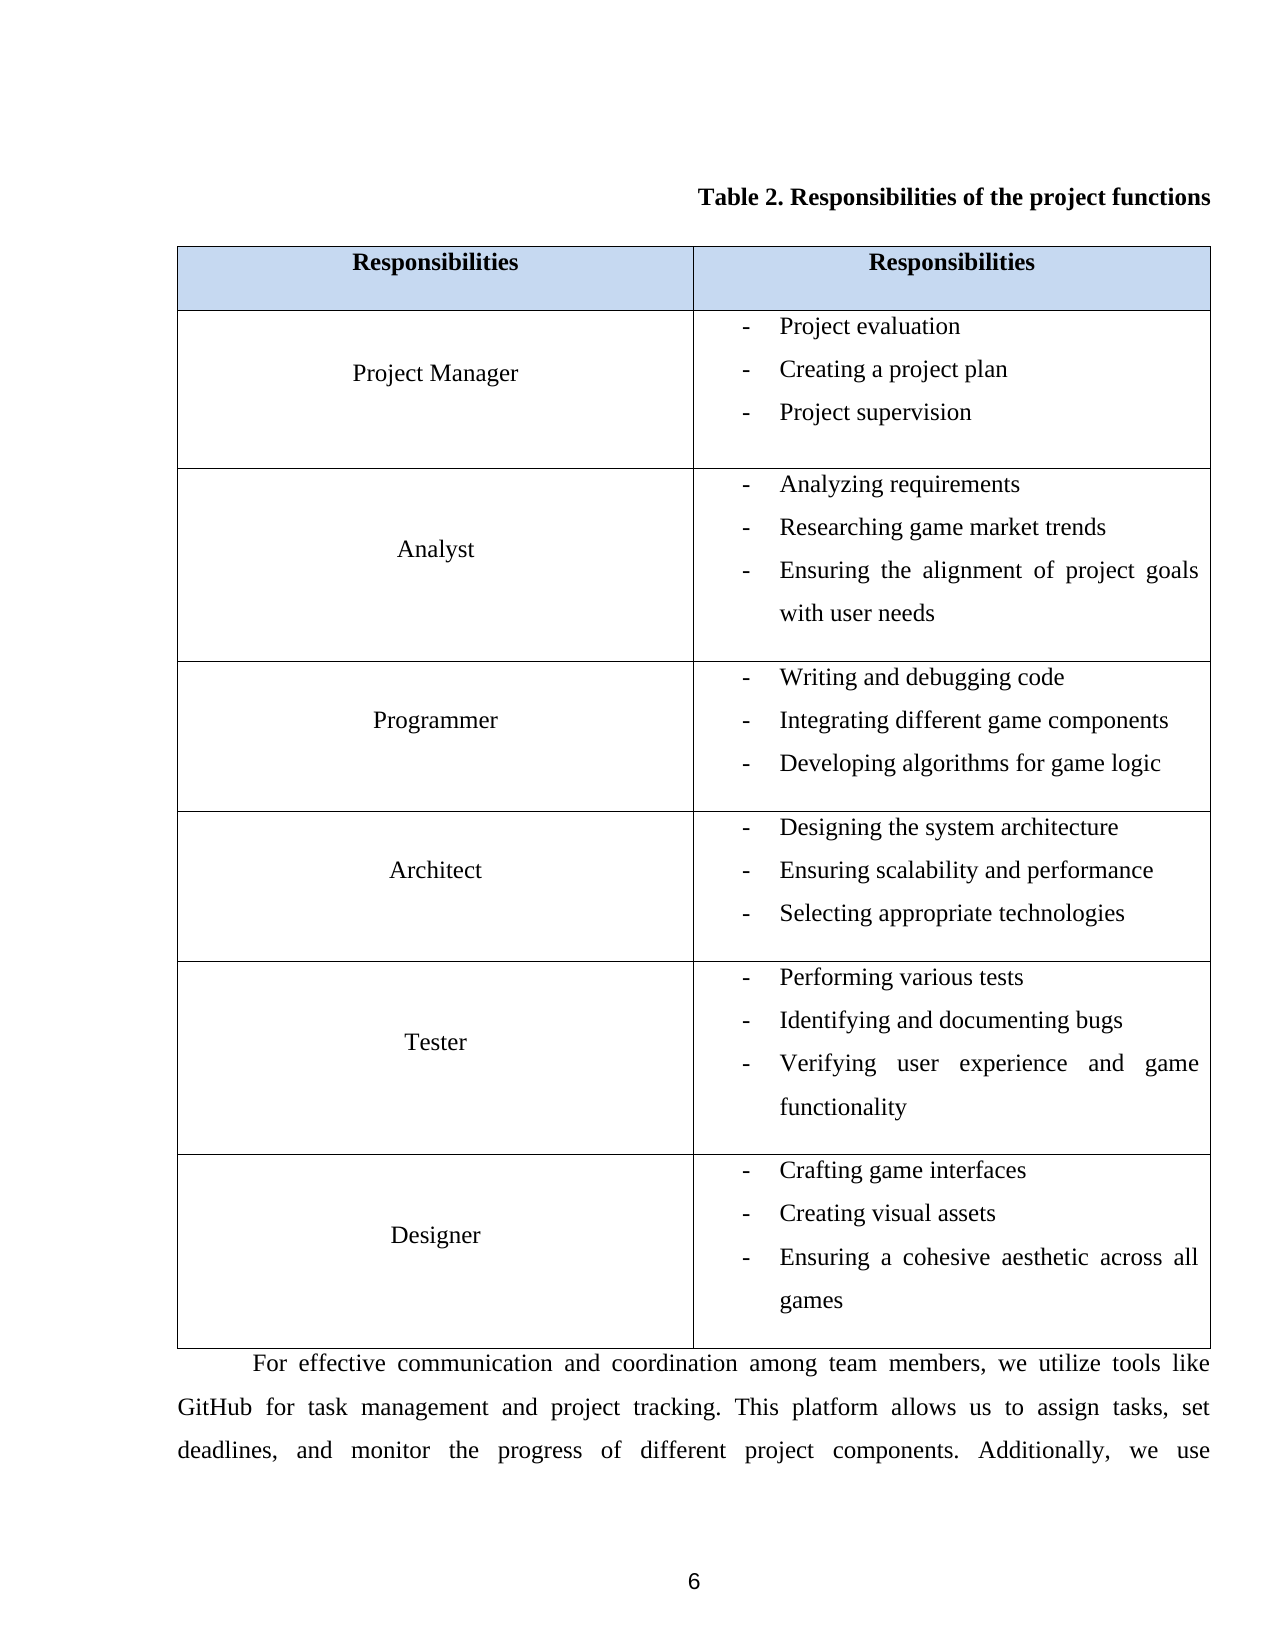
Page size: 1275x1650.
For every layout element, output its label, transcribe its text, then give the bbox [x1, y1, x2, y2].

table_cell Tester [178, 962, 693, 1154]
table_cell Analyzing requirements Researching game market trends Ensuring the alignment of project goals with user needs [694, 469, 1210, 661]
table_cell Architect [178, 812, 693, 961]
table_header Responsibilities [178, 247, 693, 310]
table_cell Performing various tests Identifying and documenting bugs Verifying user experience and game functionality [694, 962, 1210, 1154]
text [177, 1349, 1211, 1463]
table_cell Writing and debugging code Integrating different game components Developing algorithms for game logic [694, 662, 1210, 811]
table_header Responsibilities [694, 247, 1210, 310]
table_cell Project Manager [178, 311, 693, 468]
table_cell Crafting game interfaces Creating visual assets Ensuring a cohesive aesthetic across all games [694, 1155, 1210, 1347]
text Table 2. Responsibilities of the project functions [177, 182, 1211, 211]
table_cell Designing the system architecture Ensuring scalability and performance Selecting appropriate technologies [694, 812, 1210, 961]
table_cell Designer [178, 1155, 693, 1347]
table_cell Programmer [178, 662, 693, 811]
table_cell Analyst [178, 469, 693, 661]
table_cell Project evaluation Creating a project plan Project supervision [694, 311, 1210, 468]
